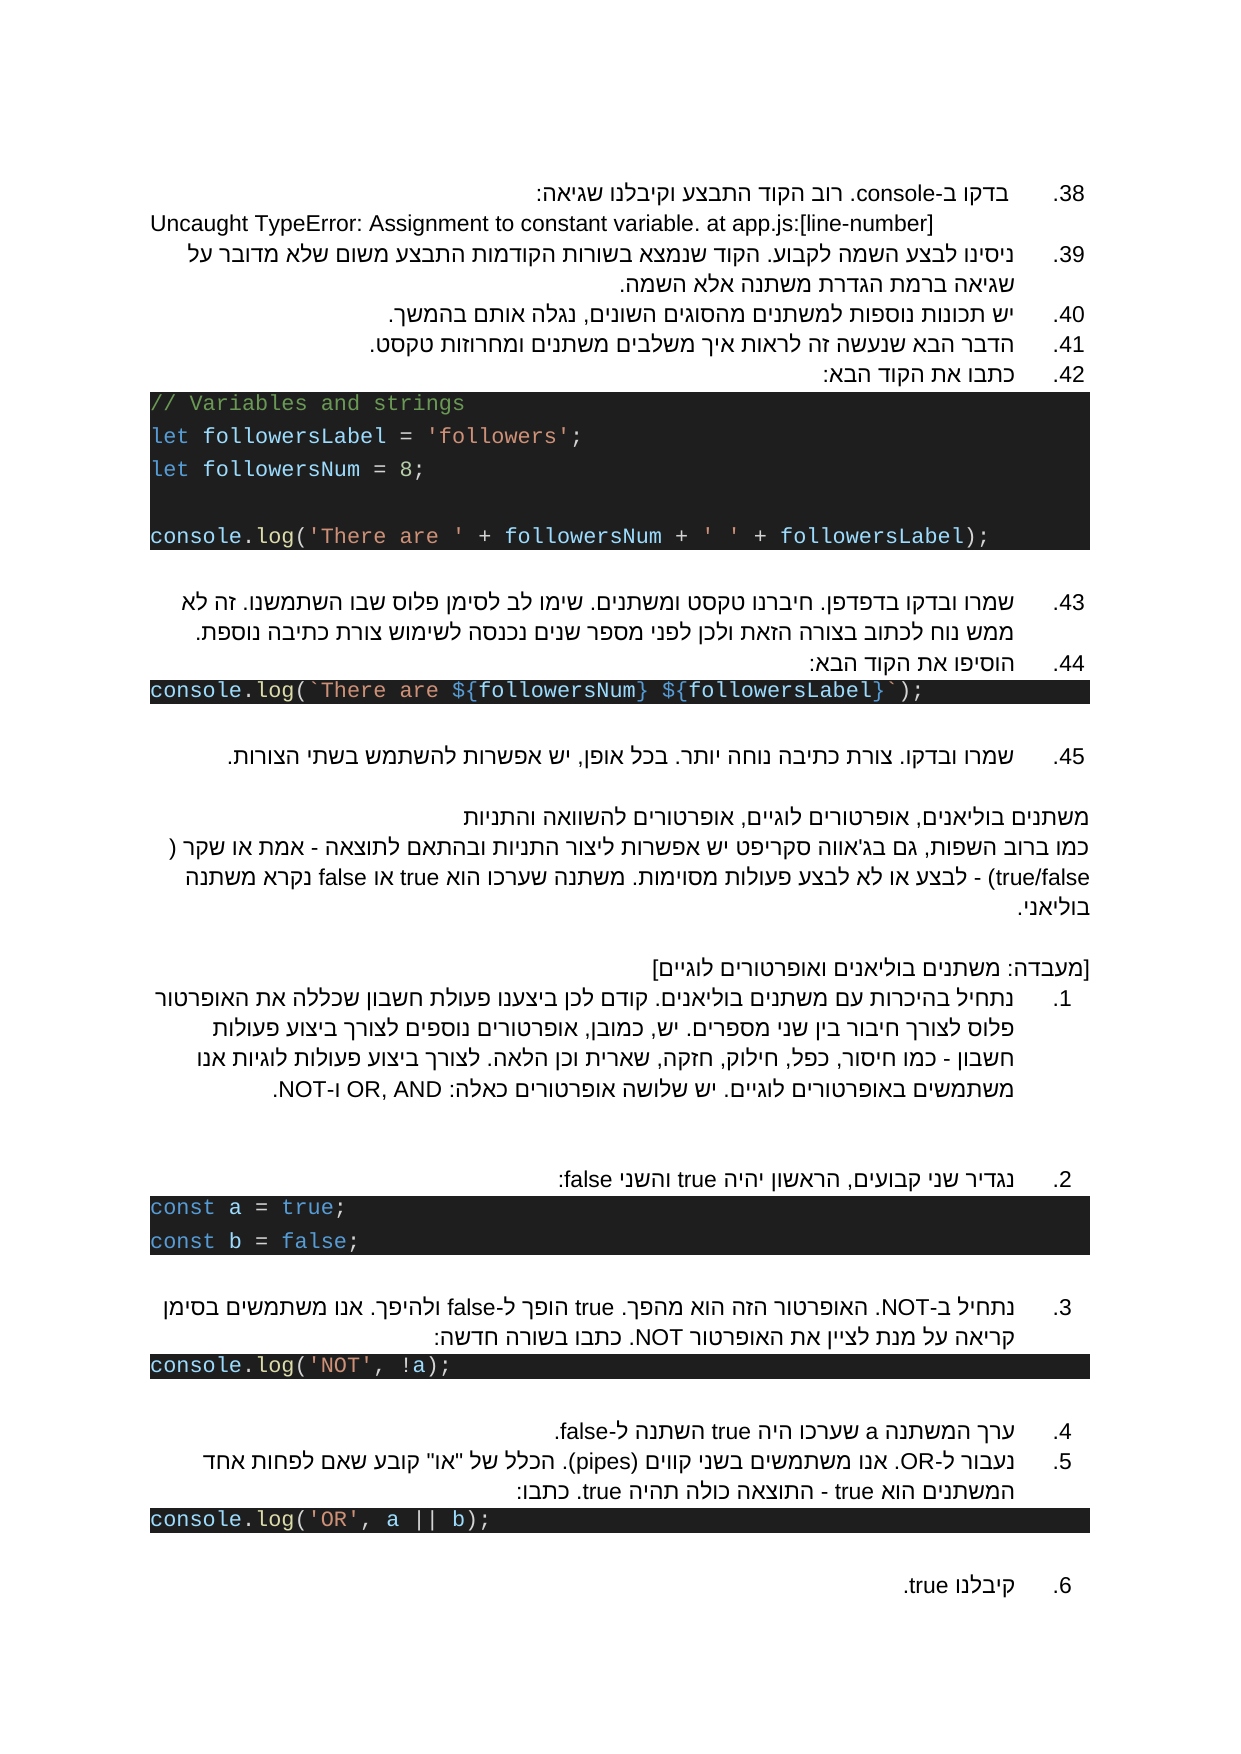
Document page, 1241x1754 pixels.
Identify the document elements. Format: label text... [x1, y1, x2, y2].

text const b = false; [150, 1230, 1090, 1255]
text console.log(`There are ${followersNum} ${followersLabel}`); [150, 680, 1090, 704]
list יש תכונות נוספות למשתנים מהסוגים השונים, נגלה אותם בהמשך. [150, 301, 1053, 327]
list שמרו ובדקו. צורת כתיבה נוחה יותר. בכל אופן, יש אפשרות להשתמש בשתי הצורות. [150, 743, 1053, 770]
text [מעבדה: משתנים בוליאנים ואופרטורים לוגיים] [150, 955, 1090, 981]
list הוסיפו את הקוד הבא: [150, 649, 1053, 676]
text const a = true; [150, 1196, 1090, 1221]
text console.log('There are ' + followersNum + ' ' + followersLabel); [150, 525, 1090, 550]
list שמרו ובדקו בדפדפן. חיברנו טקסט ומשתנים. שימו לב לסימן פלוס שבו השתמשנו. זה לא ממש נוח לכתוב בצורה הזאת ולכן לפני מספר שנים נכנסה לשימוש צורת כתיבה נוספת. [150, 589, 1053, 646]
text כמו ברוב השפות, גם בג'אווה סקריפט יש אפשרות ליצור התניות ובהתאם לתוצאה - אמת או שקר (true/false) - לבצע או לא לבצע פעולות מסוימות. משתנה שערכו הוא true או false נקרא משתנה בוליאני. [150, 834, 1090, 921]
text // Variables and strings [150, 392, 1090, 416]
text Uncaught TypeError: Assignment to constant variable. at app.js:[line-number] [150, 210, 1090, 237]
list נתחיל בהיכרות עם משתנים בוליאנים. קודם לכן ביצענו פעולת חשבון שכללה את האופרטור פלוס לצורך חיבור בין שני מספרים. יש, כמובן, אופרטורים נוספים לצורך ביצוע פעולות חשבון - כמו חיסור, כפל, חילוק, חזקה, שארית וכן הלאה. לצורך ביצוע פעולות לוגיות אנו משתמשים באופרטורים לוגיים. יש שלושה אופרטורים כאלה: OR, AND ו-NOT. [150, 985, 1053, 1162]
list נתחיל ב-NOT. האופרטור הזה הוא מהפך. true הופך ל-false ולהיפך. אנו משתמשים בסימן קריאה על מנת לציין את האופרטור NOT. כתבו בשורה חדשה: [150, 1293, 1053, 1350]
list נעבור ל-OR. אנו משתמשים בשני קווים (pipes). הכלל של "או" קובע שאם לפחות אחד המשתנים הוא true - התוצאה כולה תהיה true. כתבו: [150, 1448, 1053, 1504]
list ניסינו לבצע השמה לקבוע. הקוד שנמצא בשורות הקודמות התבצע משום שלא מדובר על שגיאה ברמת הגדרת משתנה אלא השמה. [150, 241, 1053, 297]
list ערך המשתנה a שערכו היה true השתנה ל-false. [150, 1418, 1053, 1444]
text משתנים בוליאנים, אופרטורים לוגיים, אופרטורים להשוואה והתניות [150, 804, 1090, 830]
list כתבו את הקוד הבא: [150, 361, 1053, 388]
list בדקו ב-console. רוב הקוד התבצע וקיבלנו שגיאה: [150, 180, 1053, 207]
list נגדיר שני קבועים, הראשון יהיה true והשני false: [150, 1166, 1053, 1193]
text let followersLabel = 'followers'; [150, 425, 1090, 450]
text console.log('OR', a || b); [150, 1508, 1090, 1533]
list הדבר הבא שנעשה זה לראות איך משלבים משתנים ומחרוזות טקסט. [150, 331, 1053, 358]
text let followersNum = 8; [150, 458, 1090, 483]
list קיבלנו true. [150, 1572, 1053, 1598]
text console.log('NOT', !a); [150, 1354, 1090, 1379]
